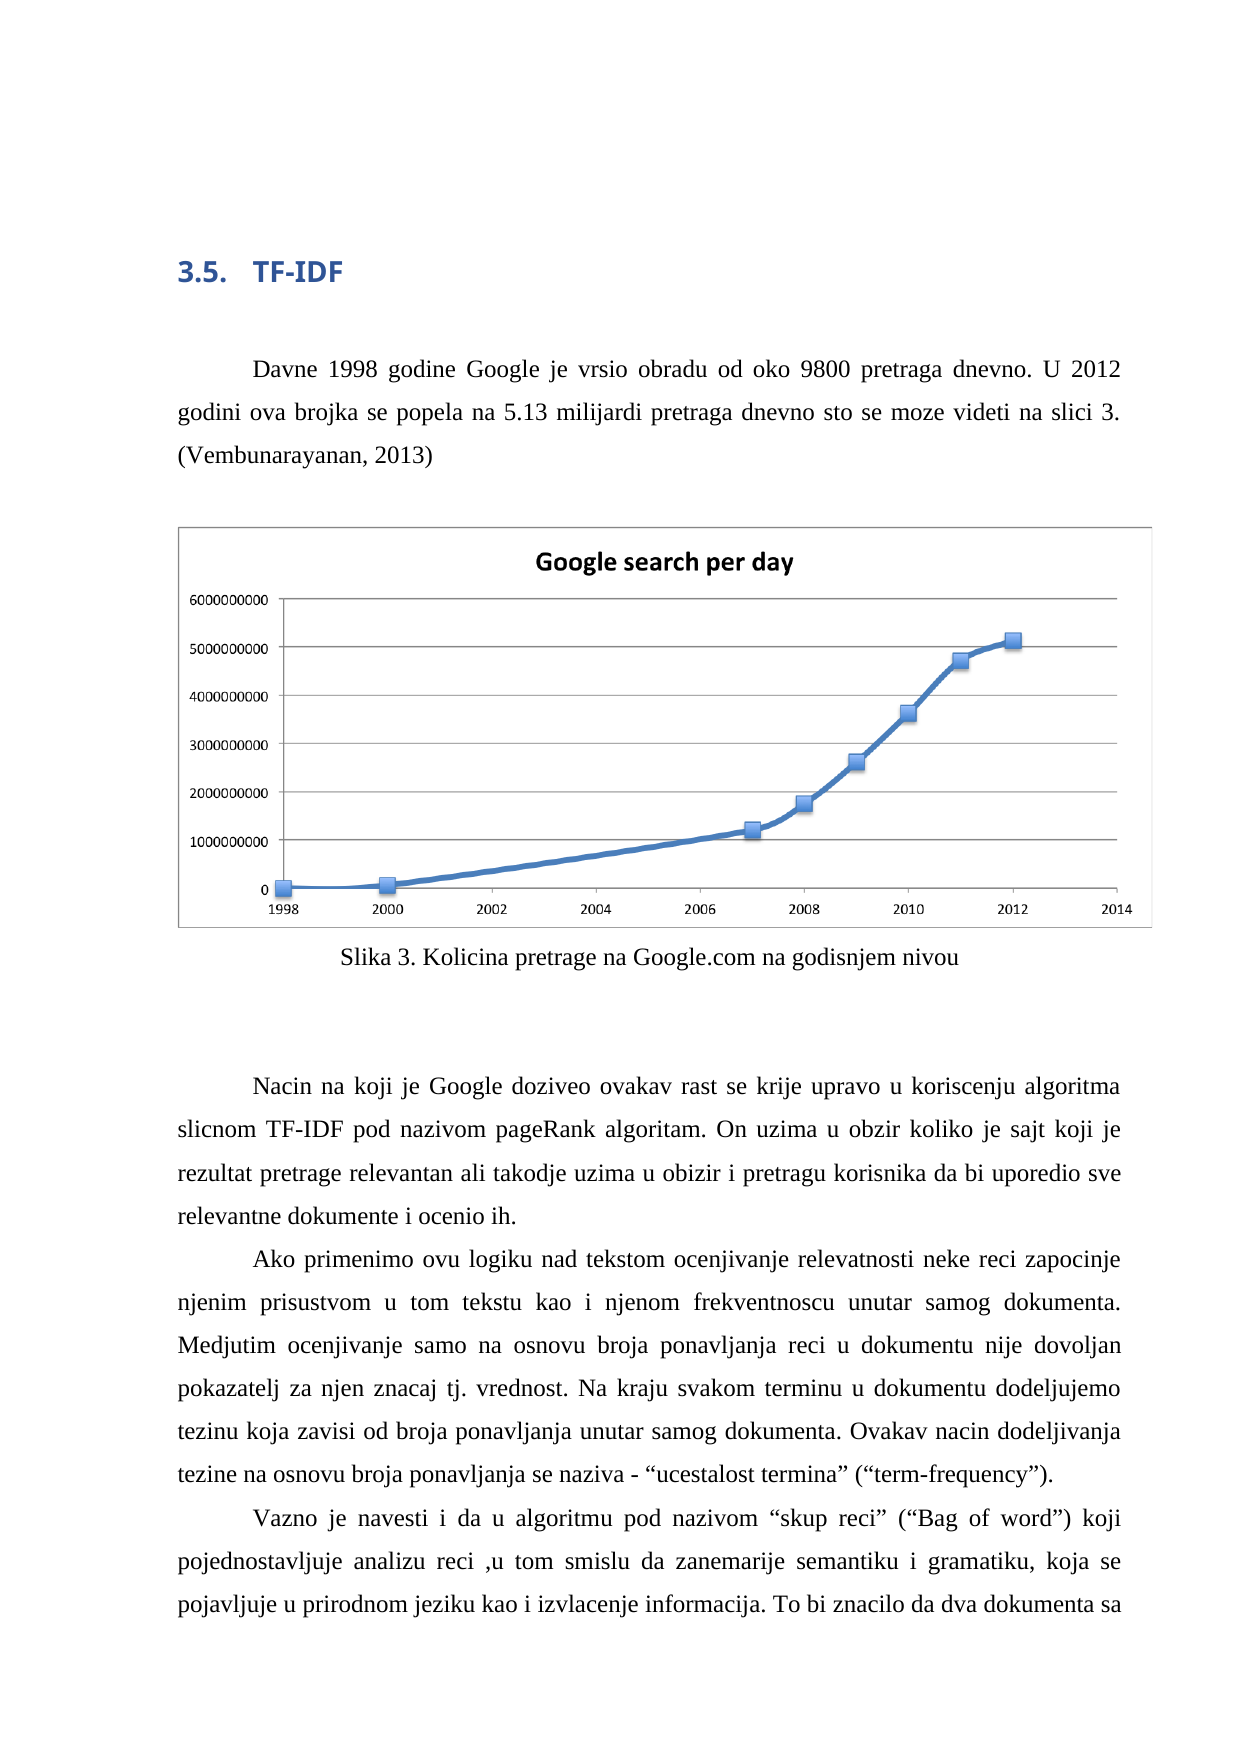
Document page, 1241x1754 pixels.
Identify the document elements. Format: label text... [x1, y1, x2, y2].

picture [177, 526, 1153, 928]
text Nacin na koji je Google doziveo ovakav rast se krije upravo u koriscenju algoritma slicnom TF-IDF pod nazivom pageRank algoritam. On uzima u obzir koliko je sajt koji je rezultat pretrage relevantan ali takodje uzima u obizir i pretragu korisnika da bi uporedio sve relevantne dokumente i ocenio ih. [177, 1071, 1122, 1229]
text Davne 1998 godine Google je vrsio obradu od oko 9800 pretraga dnevno. U 2012 godini ova brojka se popela na 5.13 milijardi pretraga dnevno sto se moze videti na slici 3. [177, 354, 1122, 469]
text Ako primenimo ovu logiku nad tekstom ocenjivanje relevatnosti neke reci zapocinje njenim prisustvom u tom tekstu kao i njenom frekventnoscu unutar samog dokumenta. Medjutim ocenjivanje samo na osnovu broja ponavljanja reci u dokumentu nije dovoljan pokazatelj za njen znacaj tj. vrednost. Na kraju svakom terminu u dokumentu dodeljujemo tezinu koja zavisi od broja ponavljanja unutar samog dokumenta. Ovakav nacin dodeljivanja tezine na osnovu broja ponavljanja se naziva - “ucestalost termina” (“term-frequency”). [177, 1244, 1122, 1488]
subtitle 3.5. TF-IDF [177, 252, 1122, 291]
text Slika 3. Kolicina pretrage na Google.com na godisnjem nivou [177, 942, 1122, 971]
